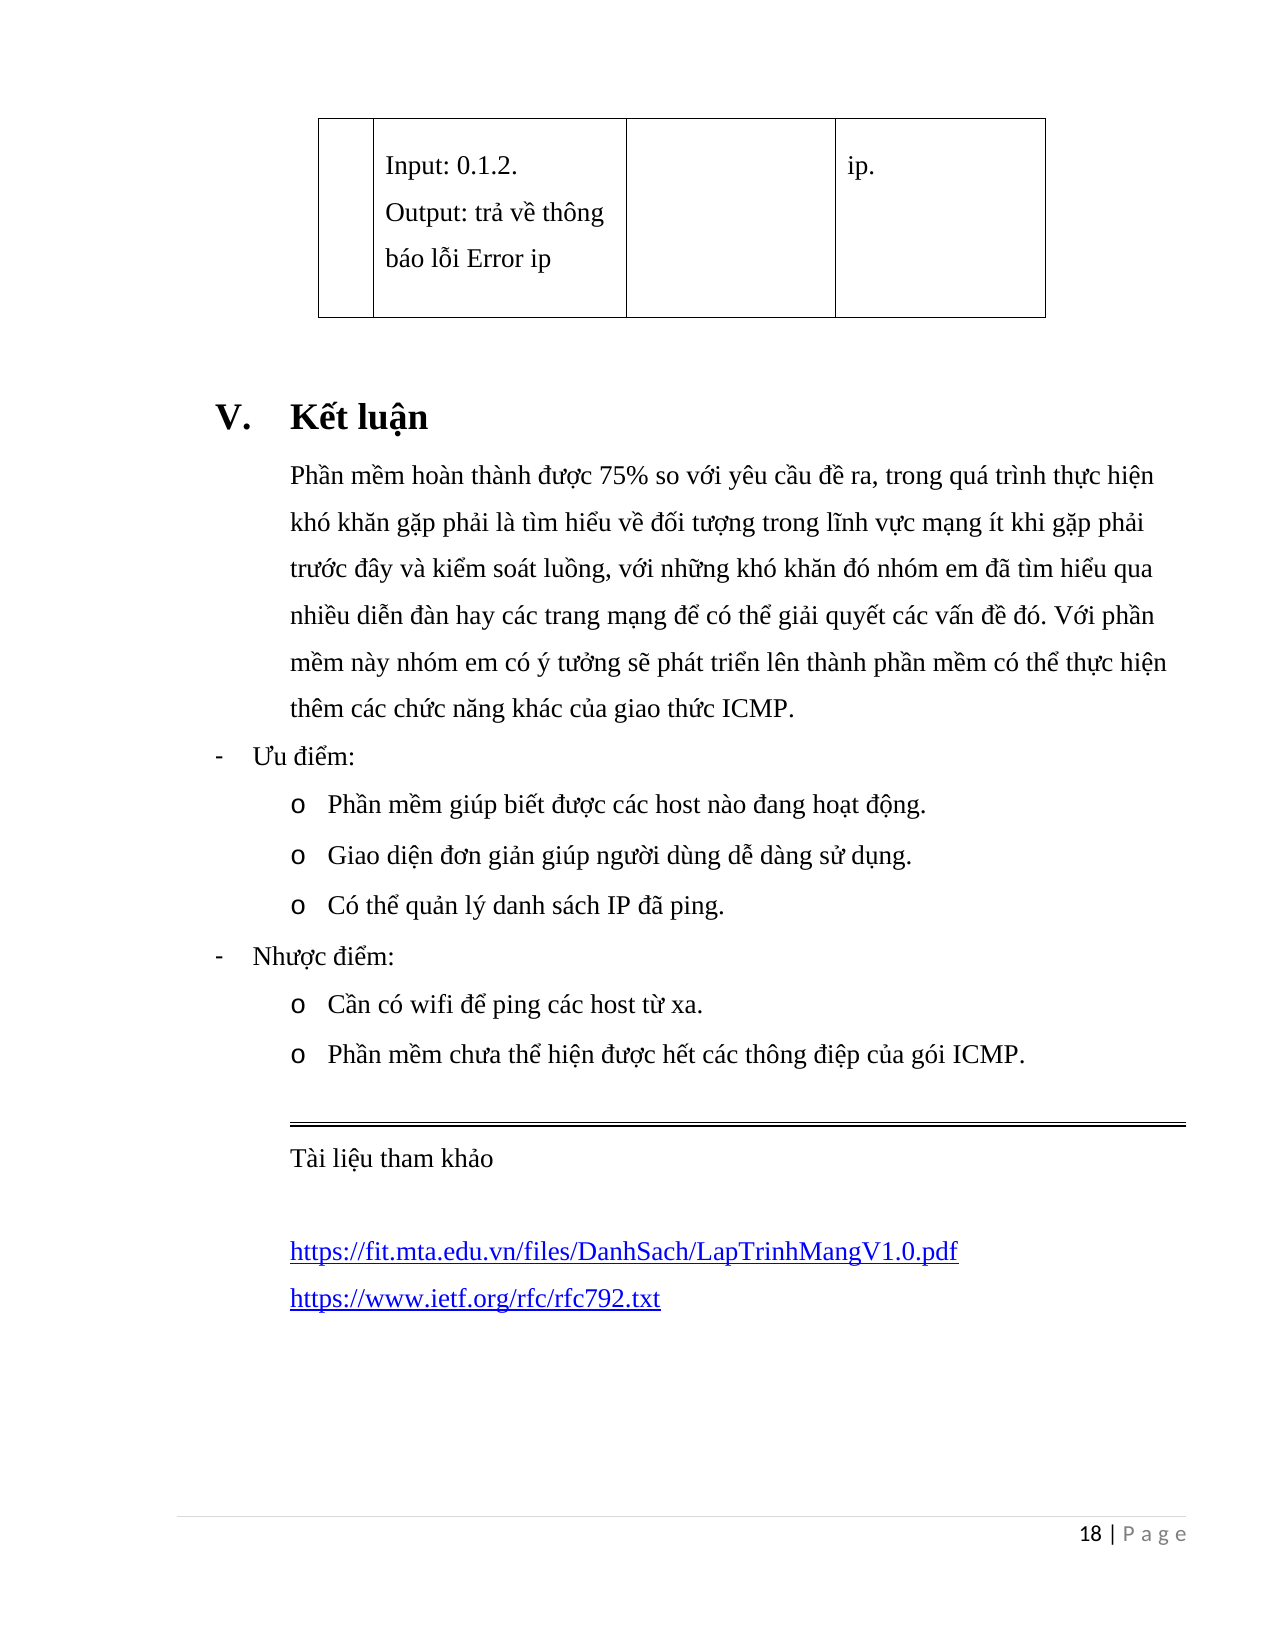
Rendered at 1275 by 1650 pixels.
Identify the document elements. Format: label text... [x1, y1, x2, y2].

list https://fit.mta.edu.vn/files/DanhSach/LapTrinhMangV1.0.pdf [290, 1235, 1186, 1267]
list Phần mềm chưa thể hiện được hết các thông điệp của gói ICMP. [290, 1038, 1186, 1072]
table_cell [374, 119, 626, 317]
table_cell 4 [319, 119, 373, 317]
list Cần có wifi để ping các host từ xa. [290, 988, 1186, 1022]
list Có thể quản lý danh sách IP đã ping. [290, 889, 1186, 922]
list Tài liệu tham khảo [290, 1142, 1186, 1173]
list Kết luận [215, 394, 1186, 438]
list https://www.ietf.org/rfc/rfc792.txt [290, 1282, 1186, 1313]
list Ưu điểm: [215, 739, 1186, 772]
list Phần mềm giúp biết được các host nào đang hoạt động. [290, 789, 1186, 822]
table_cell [836, 119, 1045, 317]
list Nhược điểm: [215, 939, 1186, 972]
list Phần mềm hoàn thành được 75% so với yêu cầu đề ra, trong quá trình thực hiện khó khăn gặp phải là tìm hiểu về đối tượng trong lĩnh vực mạng ít khi gặp phải trước đây và kiểm soát luồng, với những khó khăn đó nhóm em đã tìm hiểu qua nhiều diễn đàn hay các trang mạng để có thể giải quyết các vấn đề đó. Với phần mềm này nhóm em có ý tưởng sẽ phát triển lên thành phần mềm có thể thực hiện thêm các chức năng khác của giao thức ICMP. [290, 459, 1186, 724]
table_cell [627, 119, 835, 317]
list Giao diện đơn giản giúp người dùng dễ dàng sử dụng. [290, 839, 1186, 872]
